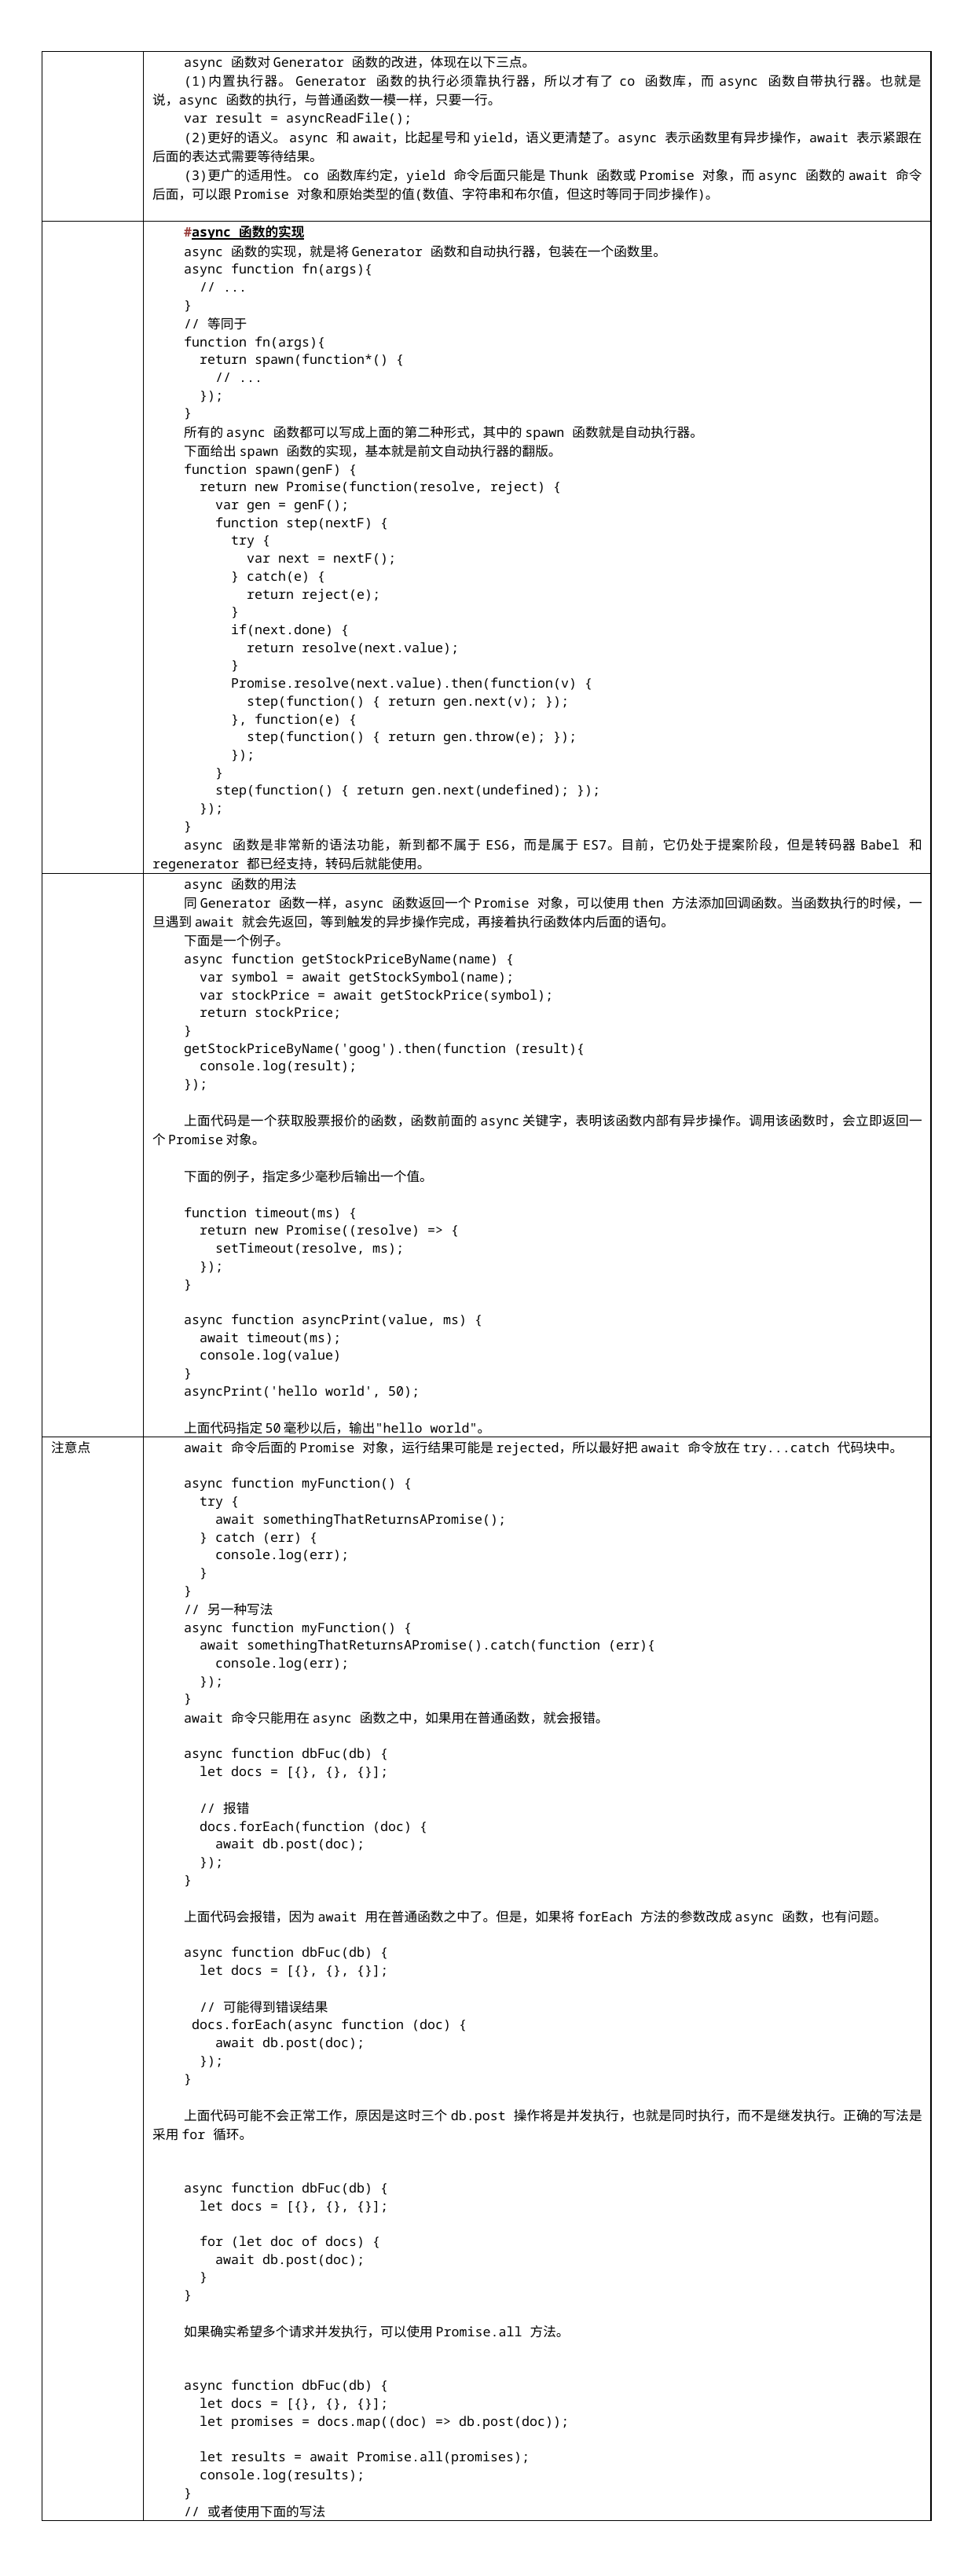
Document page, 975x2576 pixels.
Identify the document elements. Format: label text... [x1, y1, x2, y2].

table_cell async 函数的用法 同 Generator 函数一样，async 函数返回一个 Promise 对象，可以使用 then 方法添加回调函数。当函数执行的时候，一旦遇到 await 就会先返回，等到触发的异步操作完成，再接着执行函数体内后面的语句。 下面是一个例子。 async function getStockPriceByName(name) { var symbol = await getStockSymbol(name); var stockPrice = await getStockPrice(symbol); return stockPrice; } getStockPriceByName('goog').then(function (result){ console.log(result); }); 上面代码是一个获取股票报价的函数，函数前面的async关键字，表明该函数内部有异步操作。调用该函数时，会立即返回一个Promise对象。 下面的例子，指定多少毫秒后输出一个值。 function timeout(ms) { return new Promise((resolve) => { setTimeout(resolve, ms); }); } async function asyncPrint(value, ms) { await timeout(ms); console.log(value) } asyncPrint('hello world', 50); 上面代码指定50毫秒以后，输出"hello world"。 [144, 874, 930, 1437]
table_cell [42, 222, 143, 873]
table_cell [42, 52, 143, 221]
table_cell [144, 1437, 930, 2520]
table_cell [42, 874, 143, 1437]
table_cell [144, 52, 930, 221]
table_cell 注意点 [42, 1437, 143, 2520]
table_cell async 函数的实现 async 函数的实现，就是将 Generator 函数和自动执行器，包装在一个函数里。 async function fn(args){ // ... } // 等同于 function fn(args){ return spawn(function*() { // ... }); } 所有的 async 函数都可以写成上面的第二种形式，其中的 spawn 函数就是自动执行器。 下面给出 spawn 函数的实现，基本就是前文自动执行器的翻版。 function spawn(genF) { return new Promise(function(resolve, reject) { var gen = genF(); function step(nextF) { try { var next = nextF(); } catch(e) { return reject(e); } if(next.done) { return resolve(next.value); } Promise.resolve(next.value).then(function(v) { step(function() { return gen.next(v); }); }, function(e) { step(function() { return gen.throw(e); }); }); } step(function() { return gen.next(undefined); }); }); } async 函数是非常新的语法功能，新到都不属于 ES6，而是属于 ES7。目前，它仍处于提案阶段，但是转码器 Babel 和 regenerator 都已经支持，转码后就能使用。 [144, 222, 930, 873]
